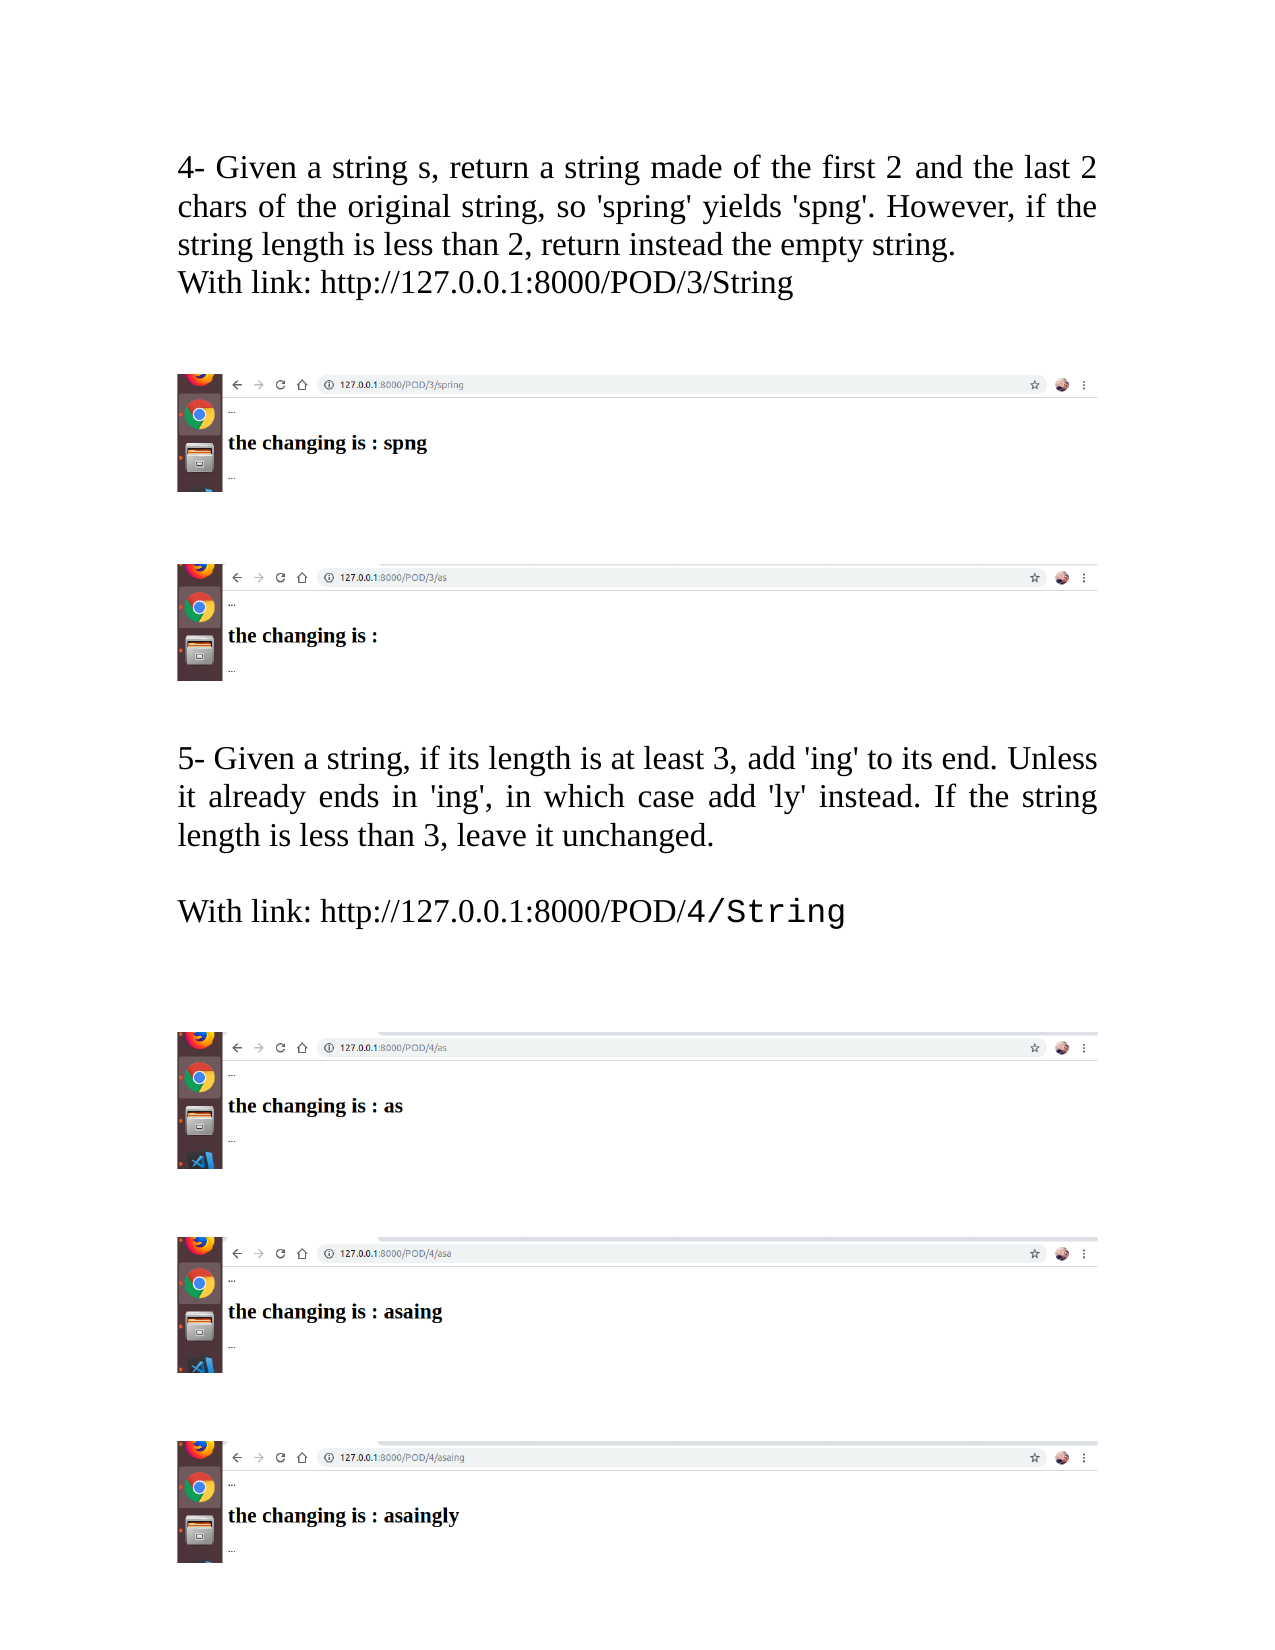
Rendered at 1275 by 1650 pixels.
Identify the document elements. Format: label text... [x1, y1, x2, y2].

picture [177, 1441, 1098, 1563]
picture [177, 1032, 1098, 1169]
picture [177, 374, 1098, 492]
text 4- Given a string s, return a string made of the first 2 and the last 2 chars of the original string, so 'spring' yields 'spng'. However, if the string length is less than 2, return instead the empty string. [177, 148, 1098, 263]
picture [177, 564, 1098, 681]
picture [177, 1237, 1098, 1373]
text With link: http://127.0.0.1:8000/POD/3/String [177, 263, 1098, 301]
text 5- Given a string, if its length is at least 3, add 'ing' to its end. Unless it already ends in 'ing', in which case add 'ly' instead. If the string length is less than 3, leave it unchanged. [177, 738, 1098, 853]
text With link: http://127.0.0.1:8000/POD/4/String [177, 892, 1098, 933]
